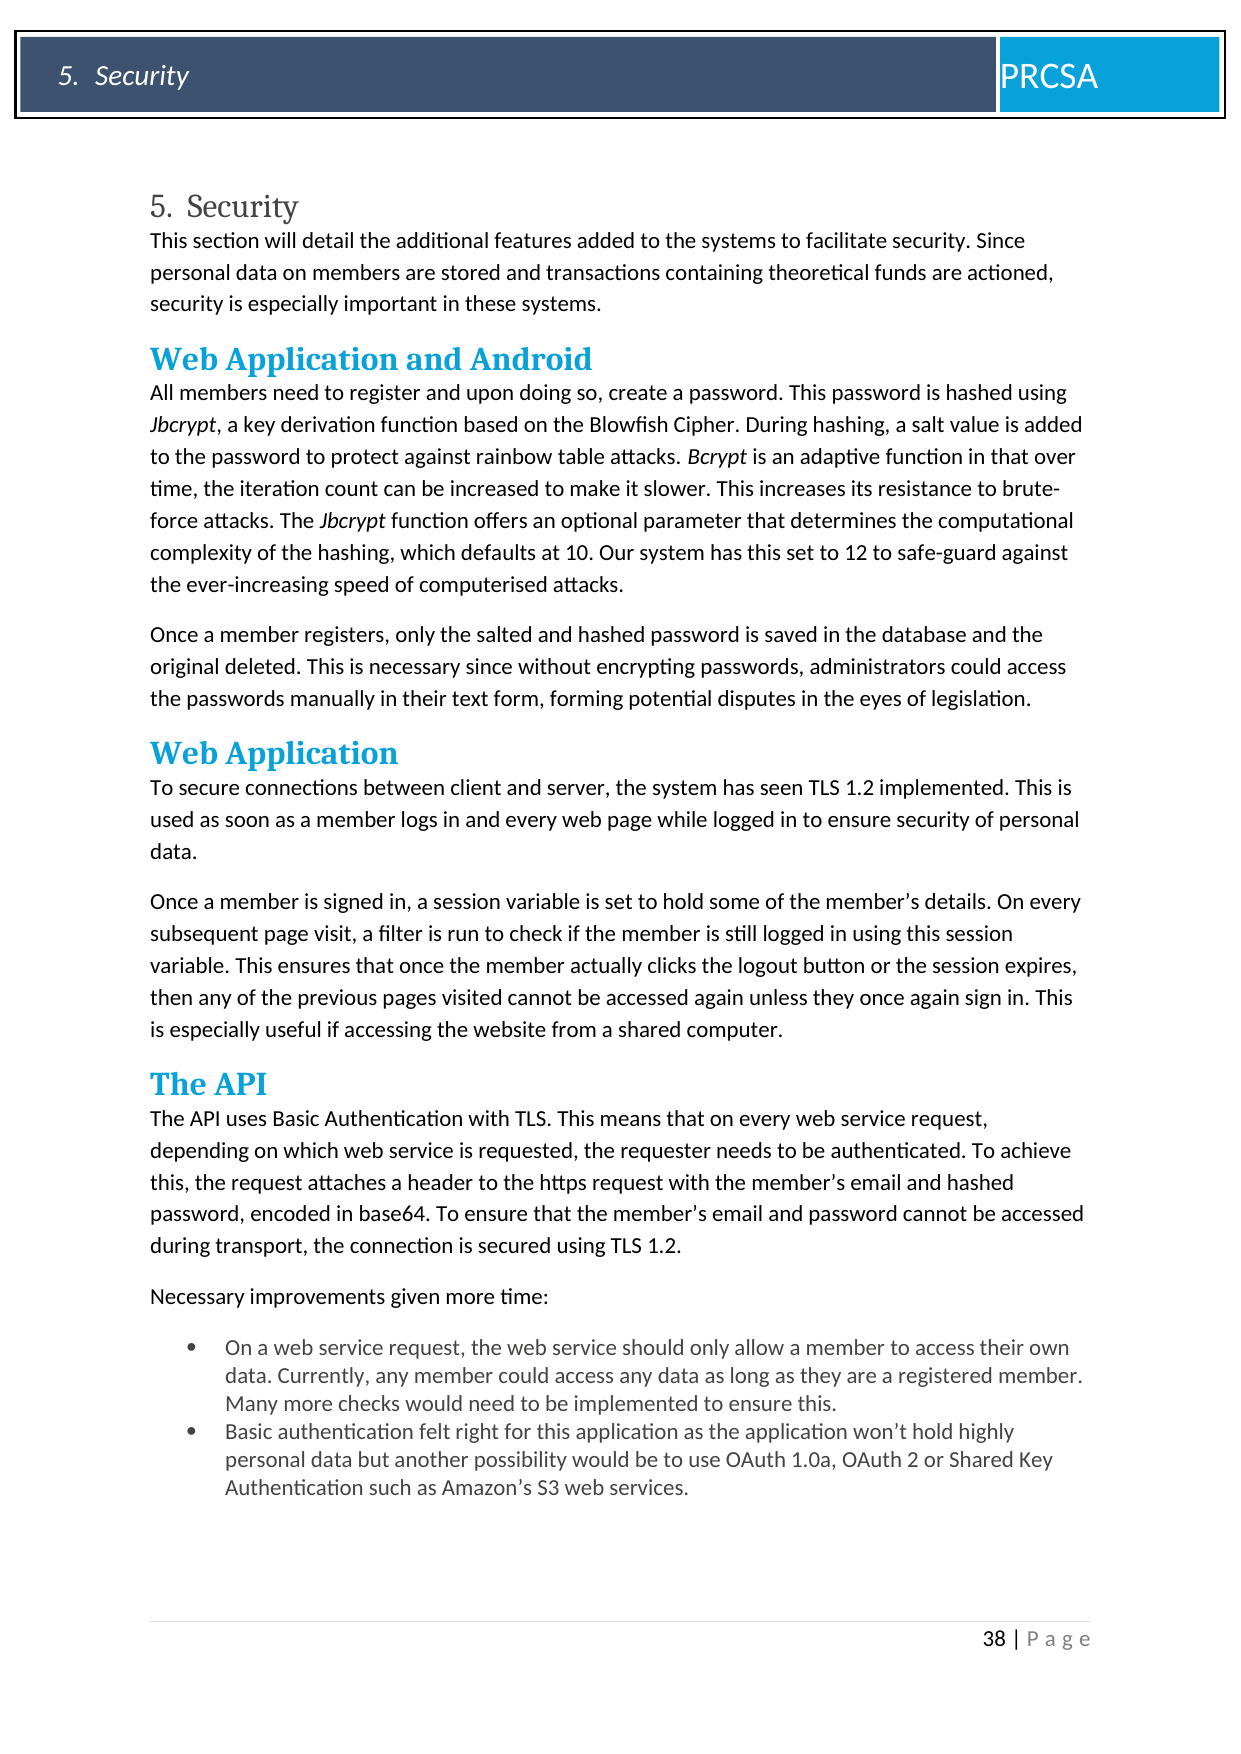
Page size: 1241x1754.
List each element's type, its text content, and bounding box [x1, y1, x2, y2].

list Basic authentication felt right for this application as the application won’t hold highly personal data but another possibility would be to use OAuth 1.0a, OAuth 2 or Shared Key Authentication such as Amazon’s S3 web services. [187, 1417, 1090, 1501]
text All members need to register and upon doing so, create a password. This password is hashed using Jbcrypt, a key derivation function based on the Blowfish Cipher. During hashing, a salt value is added to the password to protect against rainbow table attacks. Bcrypt is an adaptive function in that over time, the iteration count can be increased to make it slower. This increases its resistance to brute-force attacks. The Jbcrypt function offers an optional parameter that determines the computational complexity of the hashing, which defaults at 10. Our system has this set to 12 to safe-guard against the ever-increasing speed of computerised attacks. [150, 378, 1090, 598]
text Once a member registers, only the salted and hashed password is saved in the database and the original deleted. This is necessary since without encrypting passwords, administrators could access the passwords manually in their text form, forming potential disputes in the eyes of legislation. [150, 620, 1090, 712]
subtitle Web Application [150, 735, 1090, 773]
text Necessary improvements given more time: [150, 1282, 1090, 1310]
subtitle Security [150, 187, 1090, 226]
subtitle Web Application and Android [150, 340, 1090, 378]
text To secure connections between client and server, the system has seen TLS 1.2 implemented. This is used as soon as a member logs in and every web page while logged in to ensure security of personal data. [150, 773, 1090, 865]
text This section will detail the additional features added to the systems to facilitate security. Since personal data on members are stored and transactions containing theoretical funds are actioned, security is especially important in these systems. [150, 226, 1090, 318]
text The API uses Basic Authentication with TLS. This means that on every web service request, depending on which web service is requested, the requester needs to be authenticated. To achieve this, the request attaches a header to the https request with the member’s email and hashed password, encoded in base64. To ensure that the member’s email and password cannot be accessed during transport, the connection is secured using TLS 1.2. [150, 1104, 1090, 1259]
text Once a member is signed in, a session variable is set to hold some of the member’s details. On every subsequent page visit, a filter is run to check if the member is still logged in using this session variable. This ensures that once the member actually clicks the logout button or the session expires, then any of the previous pages visited cannot be accessed again unless they once again sign in. This is especially useful if accessing the website from a shared computer. [150, 887, 1090, 1043]
subtitle The API [150, 1066, 1090, 1104]
list On a web service request, the web service should only allow a member to access their own data. Currently, any member could access any data as long as they are a registered member. Many more checks would need to be implemented to ensure this. [187, 1333, 1090, 1417]
